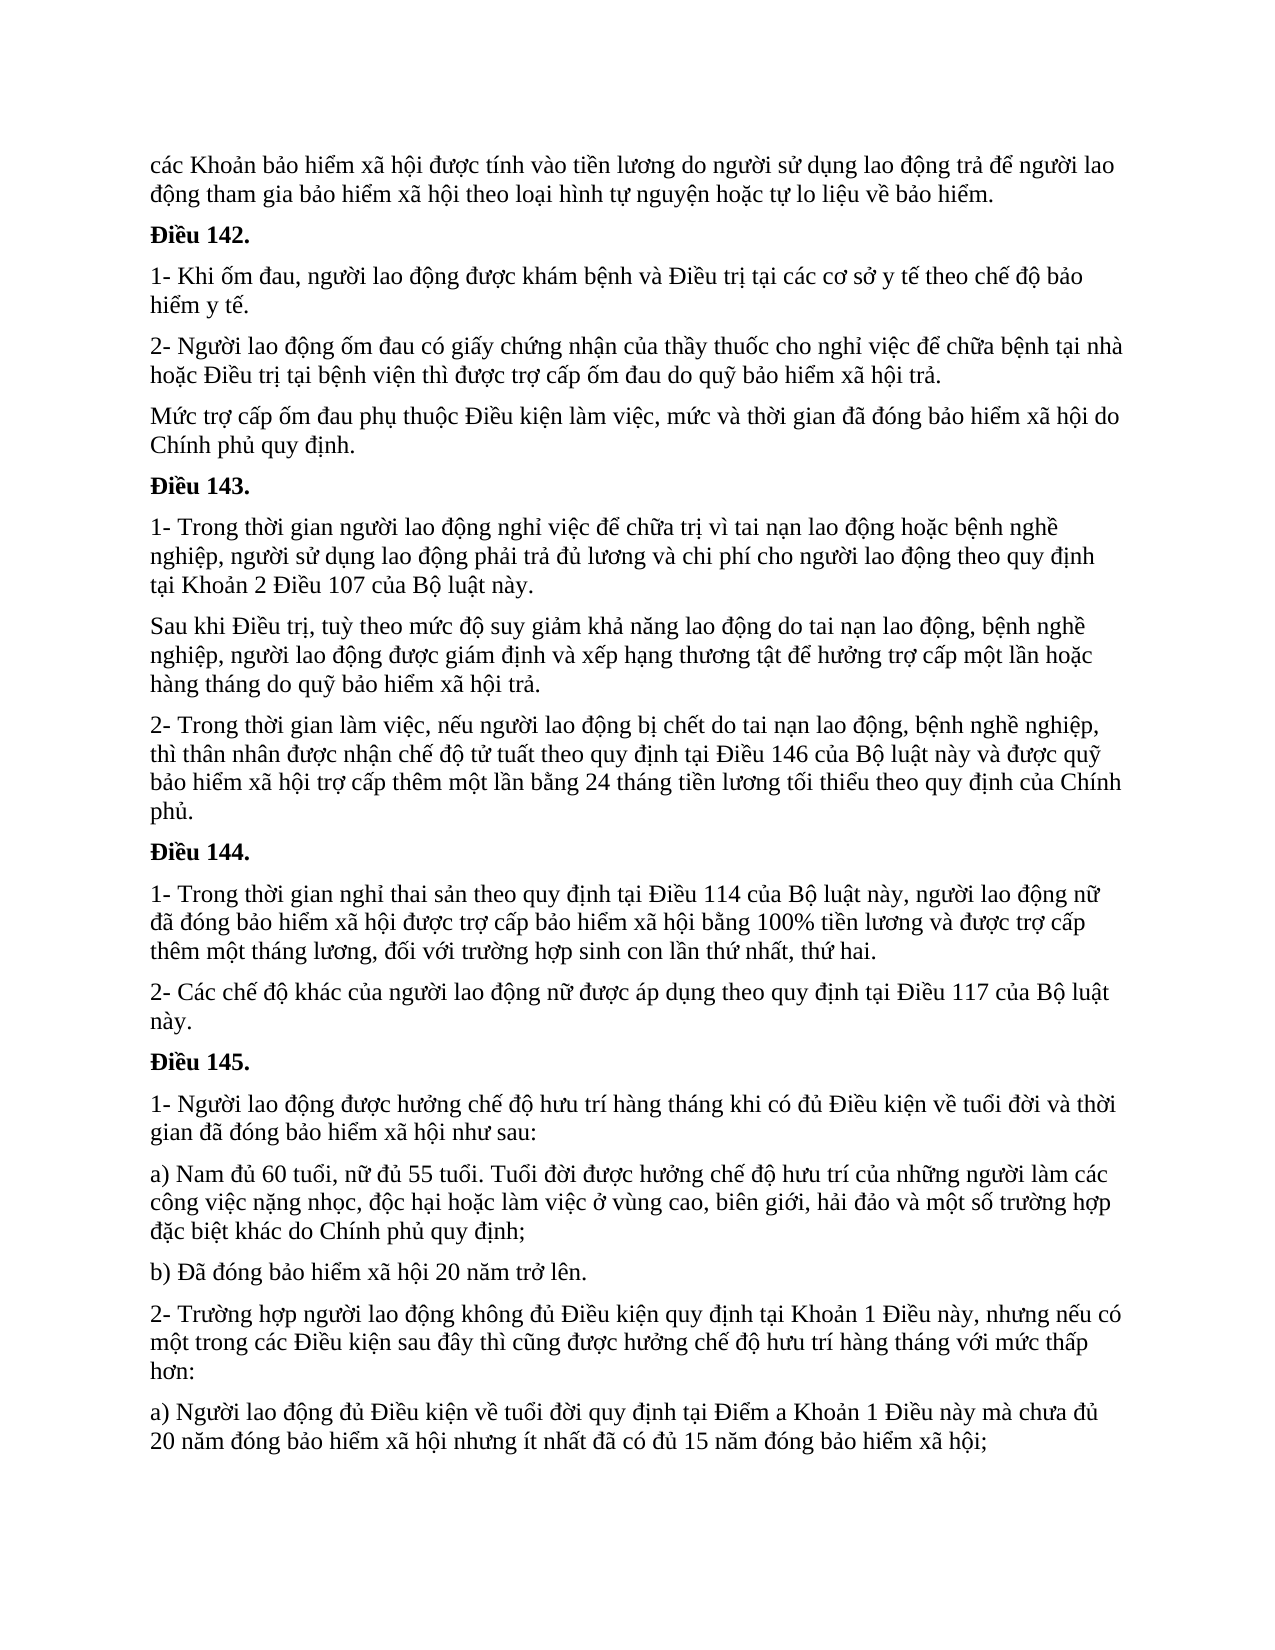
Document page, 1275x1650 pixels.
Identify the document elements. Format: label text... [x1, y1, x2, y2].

text 1- Trong thời gian người lao động nghỉ việc để chữa trị vì tai nạn lao động hoặc bệnh nghề nghiệp, người sử dụng lao động phải trả đủ lương và chi phí cho người lao động theo quy định tại Khoản 2 Điều 107 của Bộ luật này. [150, 512, 1125, 599]
text Điều 145. [150, 1047, 1125, 1076]
text 2- Người lao động ốm đau có giấy chứng nhận của thầy thuốc cho nghỉ việc để chữa bệnh tại nhà hoặc Điều trị tại bệnh viện thì được trợ cấp ốm đau do quỹ bảo hiểm xã hội trả. [150, 331, 1125, 389]
text 2- Các chế độ khác của người lao động nữ được áp dụng theo quy định tại Điều 117 của Bộ luật này. [150, 977, 1125, 1035]
text b) Đã đóng bảo hiểm xã hội 20 năm trở lên. [150, 1257, 1125, 1286]
text a) Người lao động đủ Điều kiện về tuổi đời quy định tại Điểm a Khoản 1 Điều này mà chưa đủ 20 năm đóng bảo hiểm xã hội nhưng ít nhất đã có đủ 15 năm đóng bảo hiểm xã hội; [150, 1397, 1125, 1455]
text 2- Trong thời gian làm việc, nếu người lao động bị chết do tai nạn lao động, bệnh nghề nghiệp, thì thân nhân được nhận chế độ tử tuất theo quy định tại Điều 146 của Bộ luật này và được quỹ bảo hiểm xã hội trợ cấp thêm một lần bằng 24 tháng tiền lương tối thiểu theo quy định của Chính phủ. [150, 710, 1125, 825]
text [150, 150, 1125, 207]
text Điều 142. [150, 220, 1125, 249]
text Điều 143. [150, 471, 1125, 500]
text Mức trợ cấp ốm đau phụ thuộc Điều kiện làm việc, mức và thời gian đã đóng bảo hiểm xã hội do Chính phủ quy định. [150, 401, 1125, 459]
text 1- Khi ốm đau, người lao động được khám bệnh và Điều trị tại các cơ sở y tế theo chế độ bảo hiểm y tế. [150, 261, 1125, 319]
text Sau khi Điều trị, tuỳ theo mức độ suy giảm khả năng lao động do tai nạn lao động, bệnh nghề nghiệp, người lao động được giám định và xếp hạng thương tật để hưởng trợ cấp một lần hoặc hàng tháng do quỹ bảo hiểm xã hội trả. [150, 611, 1125, 697]
text 1- Người lao động được hưởng chế độ hưu trí hàng tháng khi có đủ Điều kiện về tuổi đời và thời gian đã đóng bảo hiểm xã hội như sau: [150, 1089, 1125, 1146]
text a) Nam đủ 60 tuổi, nữ đủ 55 tuổi. Tuổi đời được hưởng chế độ hưu trí của những người làm các công việc nặng nhọc, độc hại hoặc làm việc ở vùng cao, biên giới, hải đảo và một số trường hợp đặc biệt khác do Chính phủ quy định; [150, 1159, 1125, 1245]
text Điều 144. [150, 837, 1125, 866]
text 2- Trường hợp người lao động không đủ Điều kiện quy định tại Khoản 1 Điều này, nhưng nếu có một trong các Điều kiện sau đây thì cũng được hưởng chế độ hưu trí hàng tháng với mức thấp hơn: [150, 1299, 1125, 1385]
text 1- Trong thời gian nghỉ thai sản theo quy định tại Điều 114 của Bộ luật này, người lao động nữ đã đóng bảo hiểm xã hội được trợ cấp bảo hiểm xã hội bằng 100% tiền lương và được trợ cấp thêm một tháng lương, đối với trường hợp sinh con lần thứ nhất, thứ hai. [150, 879, 1125, 965]
